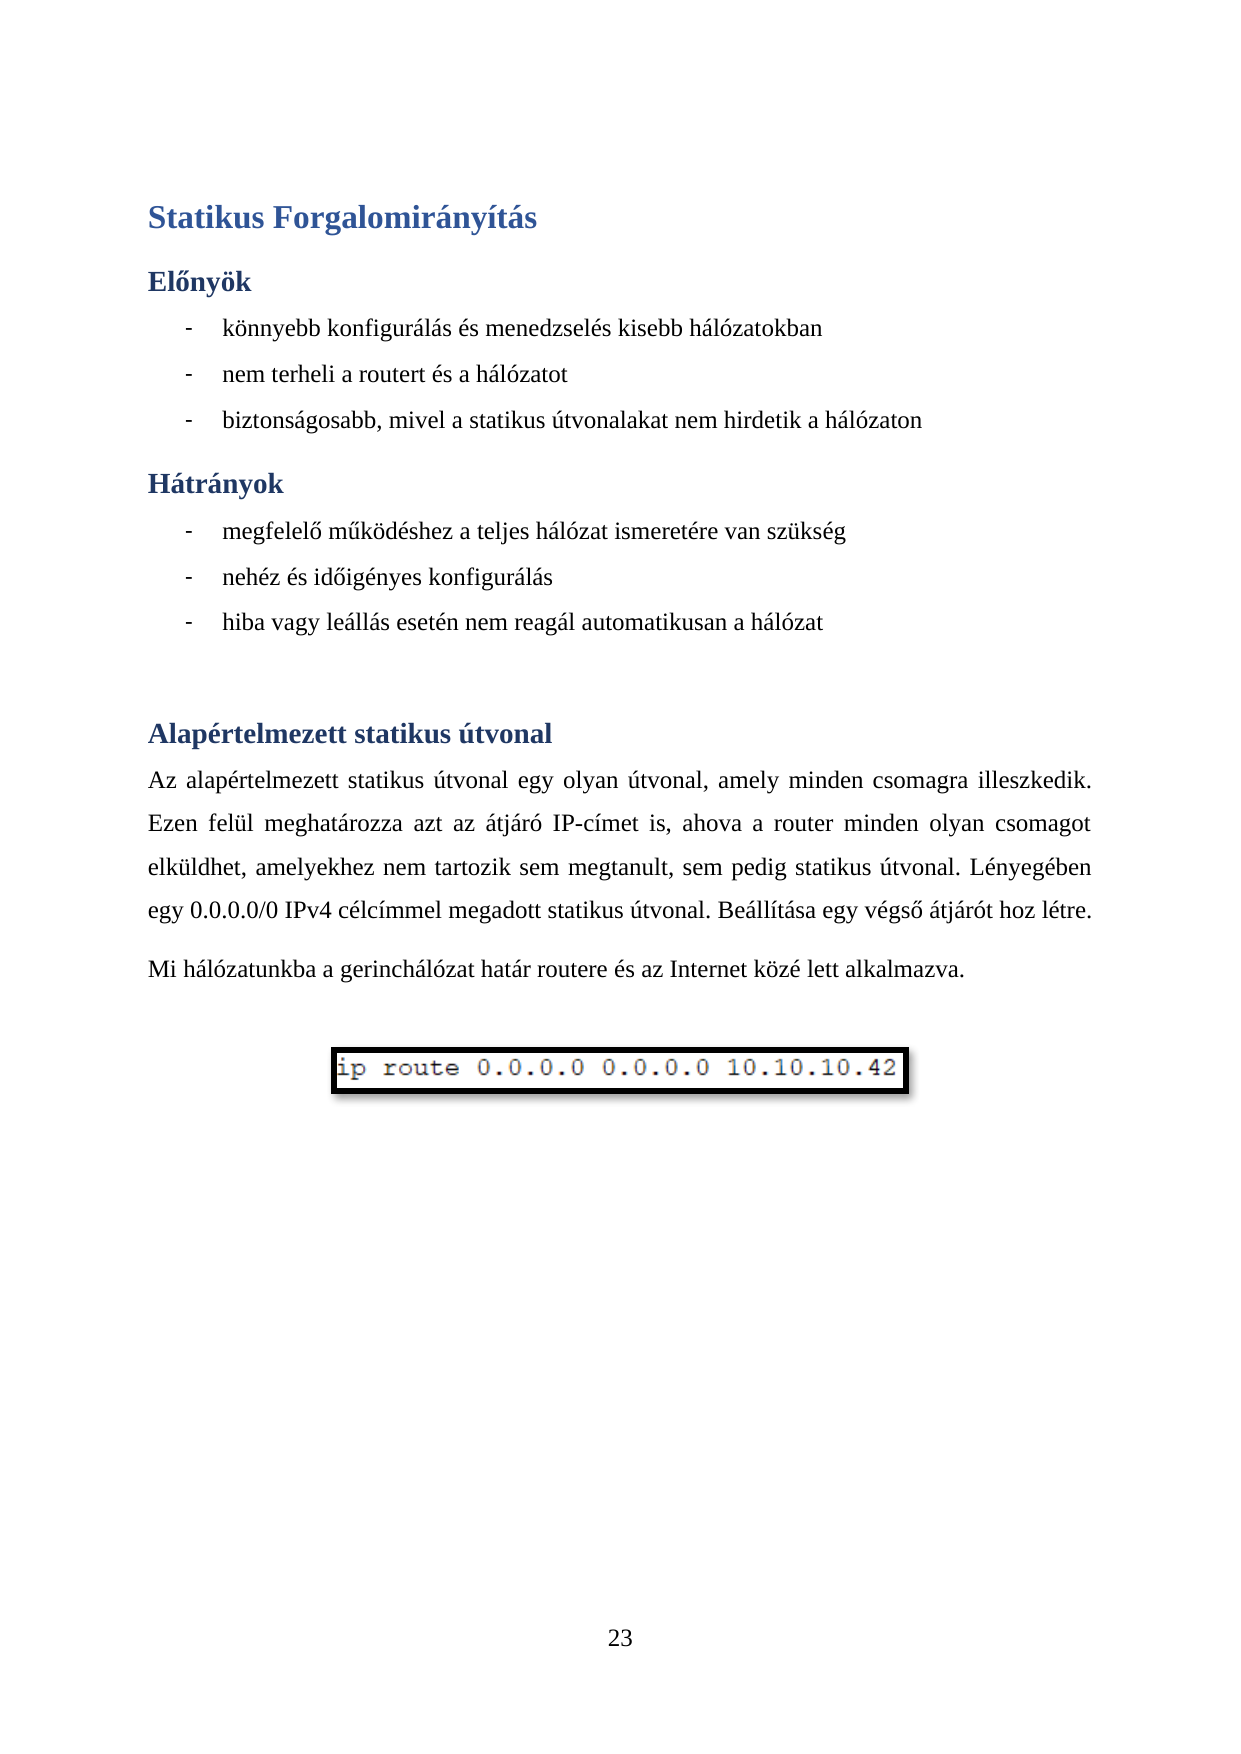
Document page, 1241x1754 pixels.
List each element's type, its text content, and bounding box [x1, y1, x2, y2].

list biztonságosabb, mivel a statikus útvonalakat nem hirdetik a hálózaton [185, 404, 1093, 434]
list könnyebb konfigurálás és menedzselés kisebb hálózatokban [185, 313, 1093, 343]
list megfelelő működéshez a teljes hálózat ismeretére van szükség [185, 515, 1093, 546]
list nehéz és időigényes konfigurálás [185, 561, 1093, 591]
list nem terheli a routert és a hálózatot [185, 358, 1093, 389]
list hiba vagy leállás esetén nem reagál automatikusan a hálózat [185, 607, 1093, 637]
subtitle Előnyök [148, 264, 1093, 297]
subtitle Statikus Forgalomirányítás [148, 198, 1093, 236]
subtitle Alapértelmezett statikus útvonal [148, 717, 1093, 750]
picture [337, 1053, 903, 1088]
subtitle Hátrányok [148, 466, 1093, 500]
text Az alapértelmezett statikus útvonal egy olyan útvonal, amely minden csomagra illeszkedik. Ezen felül meghatározza azt az átjáró IP-címet is, ahova a router minden olyan csomagot elküldhet, amelyekhez nem tartozik sem megtanult, sem pedig statikus útvonal. Lényegében egy 0.0.0.0/0 IPv4 célcímmel megadott statikus útvonal. Beállítása egy végső átjárót hoz létre. [148, 765, 1093, 923]
text Mi hálózatunkba a gerinchálózat határ routere és az Internet közé lett alkalmazva. [148, 954, 1093, 983]
